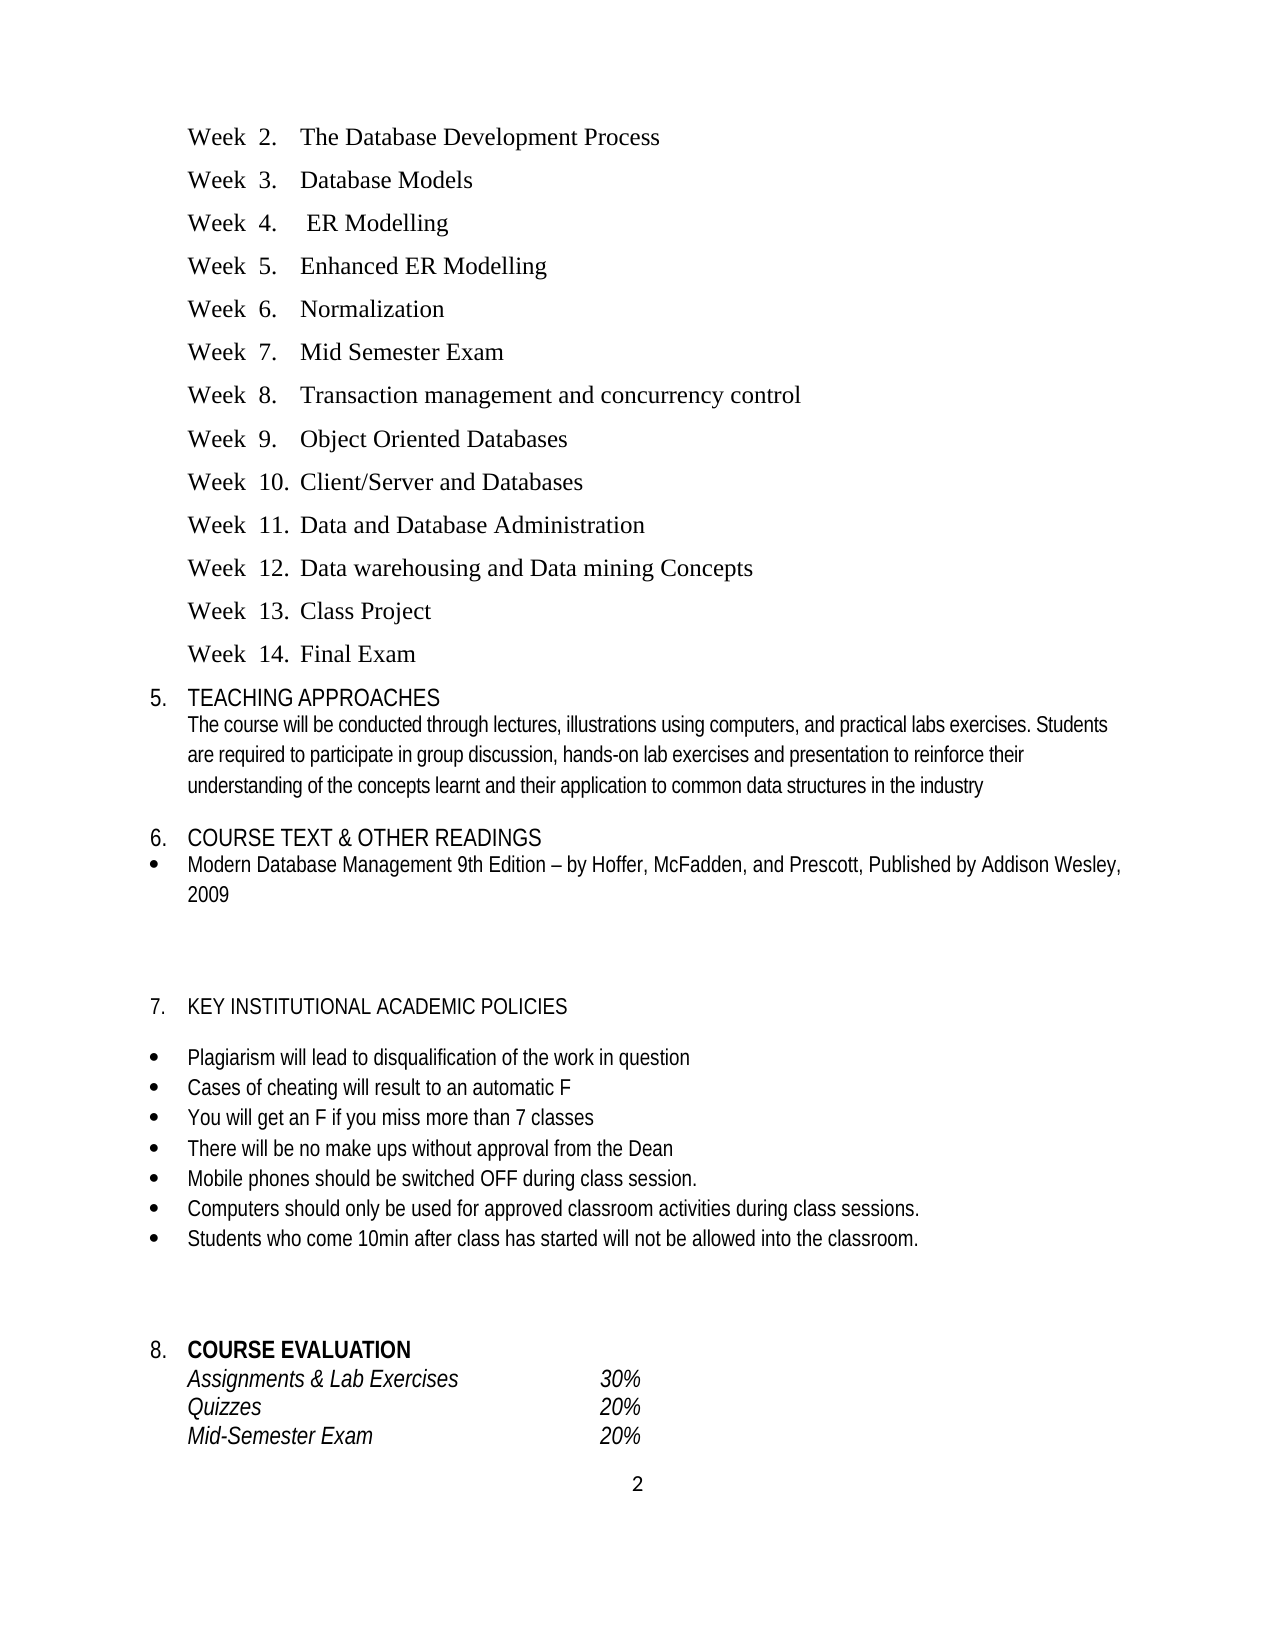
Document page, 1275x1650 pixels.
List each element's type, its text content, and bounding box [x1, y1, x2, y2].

list Client/Server and Databases [187, 467, 1125, 496]
list ER Modelling [187, 208, 1125, 237]
list Data warehousing and Data mining Concepts [187, 553, 1125, 582]
list Cases of cheating will result to an automatic F [150, 1074, 1125, 1101]
subtitle Mid-Semester Exam 20% [187, 1421, 1125, 1450]
list Database Models [187, 165, 1125, 194]
list Transaction management and concurrency control [187, 381, 1125, 409]
list Students who come 10min after class has started will not be allowed into the classroom. [150, 1225, 1125, 1252]
list You will get an F if you miss more than 7 classes [150, 1104, 1125, 1131]
list Class Project [187, 596, 1125, 625]
list Mobile phones should be switched OFF during class session. [150, 1165, 1125, 1191]
list Computers should only be used for approved classroom activities during class sessions. [150, 1195, 1125, 1221]
subtitle Assignments & Lab Exercises 30% [187, 1364, 1125, 1392]
subtitle COURSE TEXT & OTHER READINGS [150, 823, 1125, 851]
list The Database Development Process [187, 122, 1125, 151]
list Final Exam [187, 639, 1125, 668]
subtitle Quizzes 20% [187, 1392, 1125, 1421]
list Object Oriented Databases [187, 424, 1125, 452]
list Modern Database Management 9th Edition – by Hoffer, McFadden, and Prescott, Published by Addison Wesley, 2009 [150, 851, 1125, 908]
list Mid Semester Exam [187, 337, 1125, 366]
list Data and Database Administration [187, 510, 1125, 539]
subtitle TEACHING APPROACHES [150, 682, 1125, 711]
list Plagiarism will lead to disqualification of the work in question [150, 1044, 1125, 1070]
text The course will be conducted through lectures, illustrations using computers, and practical labs exercises. Students are required to participate in group discussion, hands-on lab exercises and presentation to reinforce their understanding of the concepts learnt and their application to common data structures in the industry [187, 711, 1125, 798]
list KEY INSTITUTIONAL ACADEMIC POLICIES [150, 993, 1125, 1019]
subtitle COURSE EVALUATION [150, 1335, 1125, 1364]
list Enhanced ER Modelling [187, 251, 1125, 280]
list Normalization [187, 294, 1125, 323]
list There will be no make ups without approval from the Dean [150, 1134, 1125, 1161]
